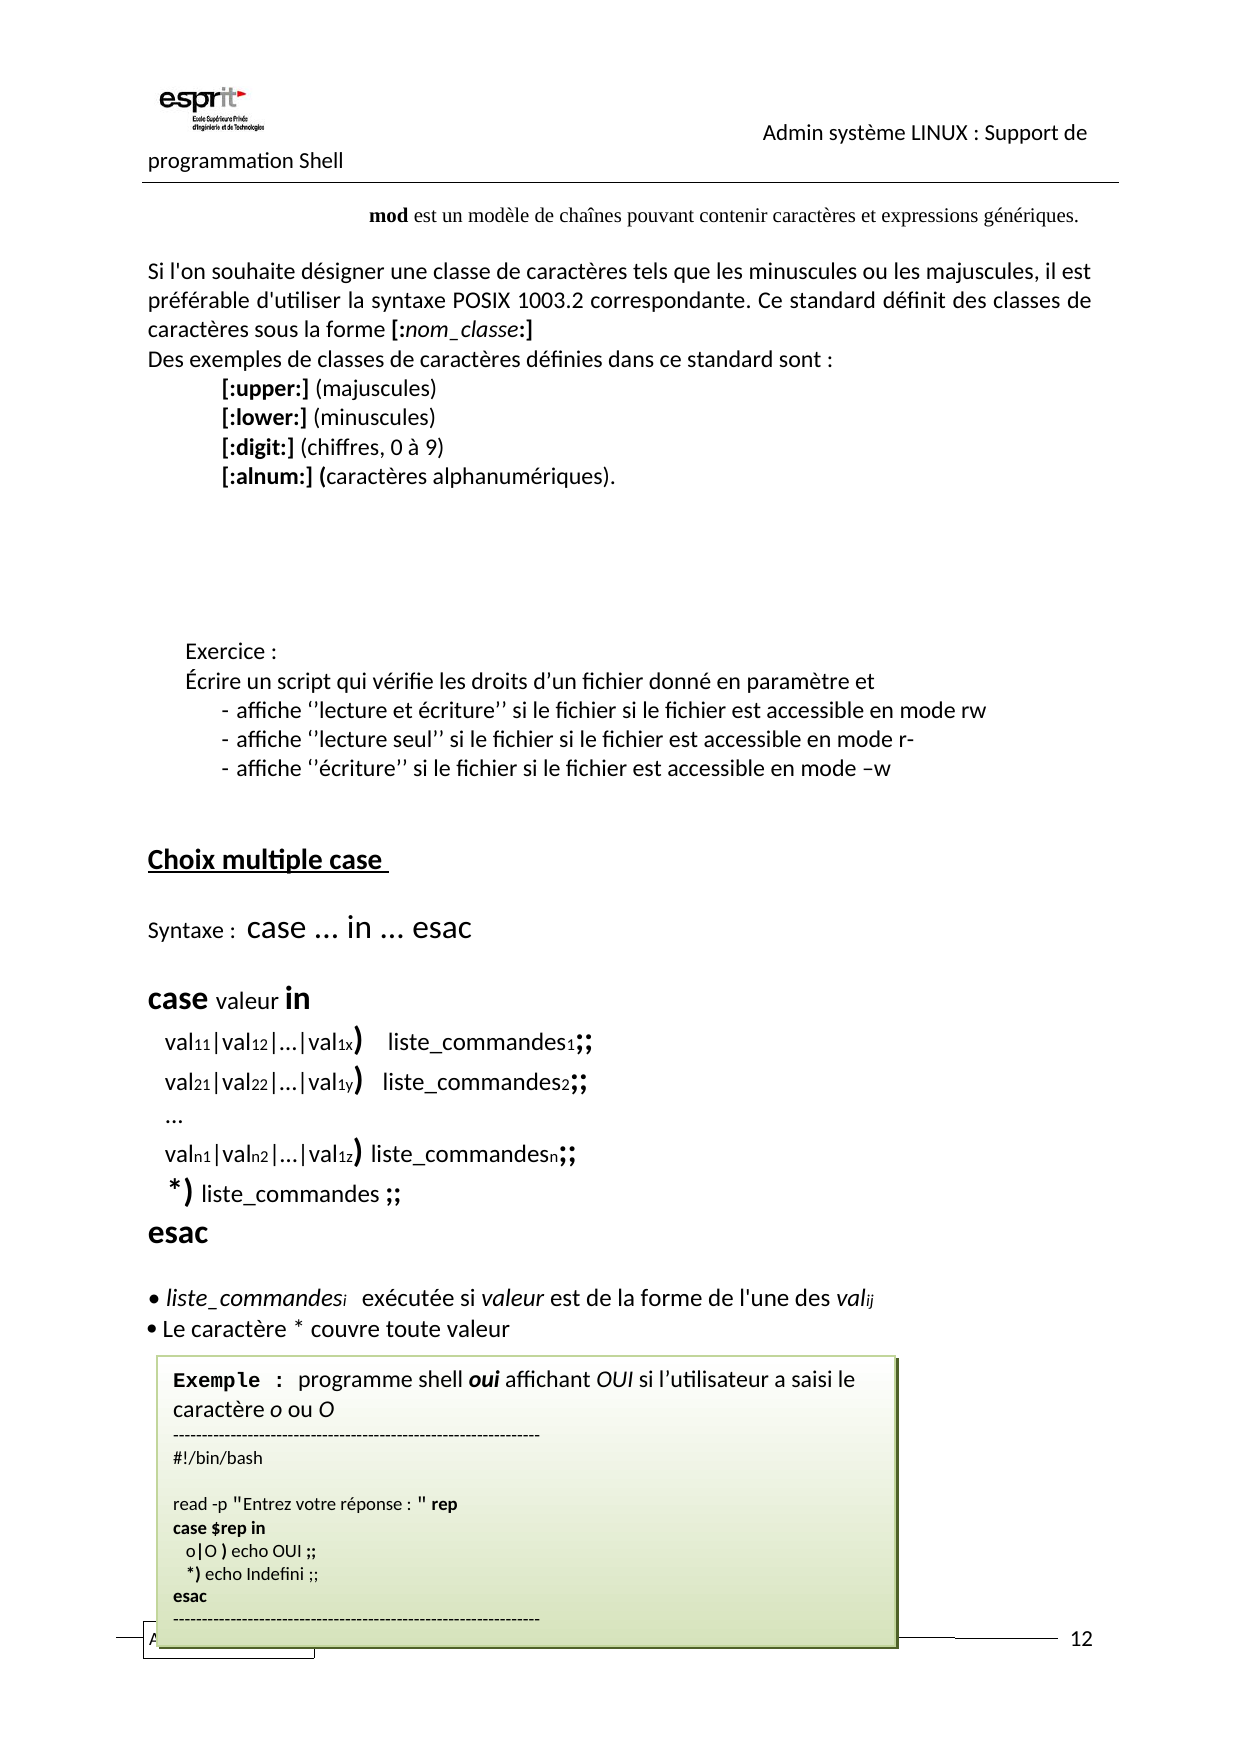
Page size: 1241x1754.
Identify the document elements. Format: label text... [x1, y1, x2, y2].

text [:upper:] (majuscules) [148, 373, 1093, 402]
text *) liste_commandes ;; [148, 1170, 1093, 1211]
text val11|val12|…|val1x) liste_commandes1;; [148, 1018, 1093, 1058]
list affiche ‘’lecture seul’’ si le fichier si le fichier est accessible en mode r- [221, 724, 1093, 753]
text [:digit:] (chiffres, 0 à 9) [148, 432, 1093, 461]
text Écrire un script qui vérifie les droits d’un fichier donné en paramètre et [148, 666, 1093, 695]
text case valeur in [148, 977, 1093, 1018]
text [:alnum:] (caractères alphanumériques). [148, 461, 1093, 490]
text Syntaxe : case ... in ... esac [148, 906, 1093, 946]
list Le caractère * couvre toute valeur [148, 1313, 1093, 1343]
text val21|val22|…|val1y) liste_commandes2;; [148, 1058, 1093, 1099]
text Exercice : [148, 636, 1093, 666]
list affiche ‘’écriture’’ si le fichier si le fichier est accessible en mode –w [221, 753, 1093, 783]
list affiche ‘’lecture et écriture’’ si le fichier si le fichier est accessible en mode rw [221, 695, 1093, 724]
text • liste_commandesi exécutée si valeur est de la forme de l'une des valij [148, 1282, 1093, 1313]
text Des exemples de classes de caractères définies dans ce standard sont : [148, 344, 1093, 373]
text esac [148, 1211, 1093, 1252]
picture [147, 73, 268, 141]
text Si l'on souhaite désigner une classe de caractères tels que les minuscules ou les majuscules, il est préférable d'utiliser la syntaxe POSIX 1003.2 correspondante. Ce standard définit des classes de caractères sous la forme [:nom_classe:] [148, 256, 1093, 344]
text ... [148, 1099, 1093, 1130]
text valn1|valn2|…|val1z) liste_commandesn;; [148, 1130, 1093, 1170]
text mod est un modèle de chaînes pouvant contenir caractères et expressions génériques. [295, 203, 1093, 227]
text Choix multiple case [148, 841, 1093, 876]
text [:lower:] (minuscules) [148, 402, 1093, 432]
